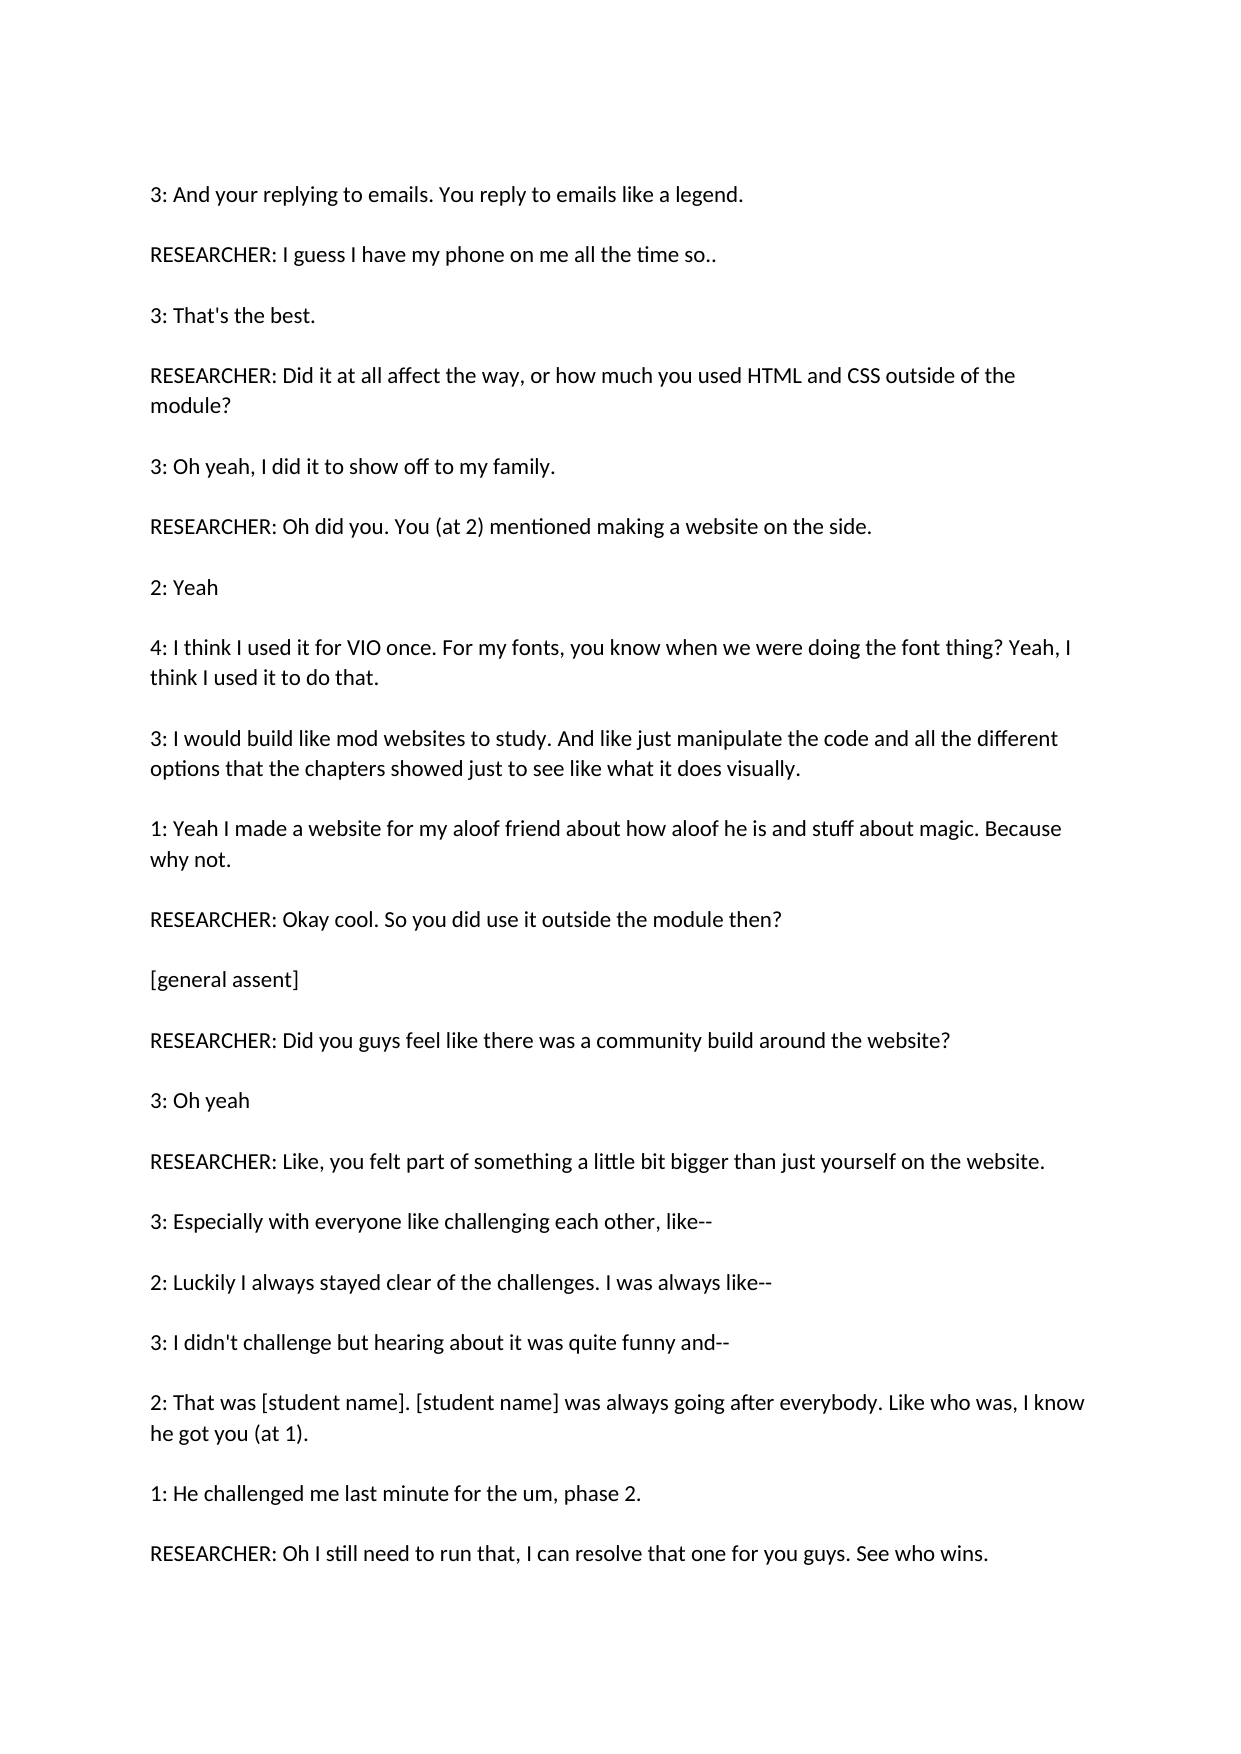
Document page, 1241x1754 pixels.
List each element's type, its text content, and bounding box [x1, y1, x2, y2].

text 3: And your replying to emails. You reply to emails like a legend. [150, 180, 1090, 208]
text 3: Especially with everyone like challenging each other, like-- [150, 1207, 1090, 1235]
text 4: I think I used it for VIO once. For my fonts, you know when we were doing the font thing? Yeah, I think I used it to do that. [150, 633, 1090, 692]
text RESEARCHER: Did it at all affect the way, or how much you used HTML and CSS outside of the module? [150, 361, 1090, 420]
text 3: That's the best. [150, 301, 1090, 329]
text 2: Luckily I always stayed clear of the challenges. I was always like-- [150, 1268, 1090, 1296]
text 1: He challenged me last minute for the um, phase 2. [150, 1479, 1090, 1507]
text [general assent] [150, 966, 1090, 994]
text RESEARCHER: Like, you felt part of something a little bit bigger than just yourself on the website. [150, 1147, 1090, 1175]
text 3: Oh yeah, I did it to show off to my family. [150, 452, 1090, 480]
text RESEARCHER: I guess I have my phone on me all the time so.. [150, 241, 1090, 269]
text RESEARCHER: Oh I still need to run that, I can resolve that one for you guys. See who wins. [150, 1539, 1090, 1568]
text RESEARCHER: Did you guys feel like there was a community build around the website? [150, 1026, 1090, 1054]
text 2: Yeah [150, 573, 1090, 601]
text RESEARCHER: Oh did you. You (at 2) mentioned making a website on the side. [150, 512, 1090, 541]
text 3: I didn't challenge but hearing about it was quite funny and-- [150, 1328, 1090, 1356]
text 1: Yeah I made a website for my aloof friend about how aloof he is and stuff about magic. Because why not. [150, 814, 1090, 873]
text 3: I would build like mod websites to study. And like just manipulate the code and all the different options that the chapters showed just to see like what it does visually. [150, 724, 1090, 782]
text RESEARCHER: Okay cool. So you did use it outside the module then? [150, 905, 1090, 933]
text 3: Oh yeah [150, 1086, 1090, 1114]
text 2: That was [student name]. [student name] was always going after everybody. Like who was, I know he got you (at 1). [150, 1388, 1090, 1447]
